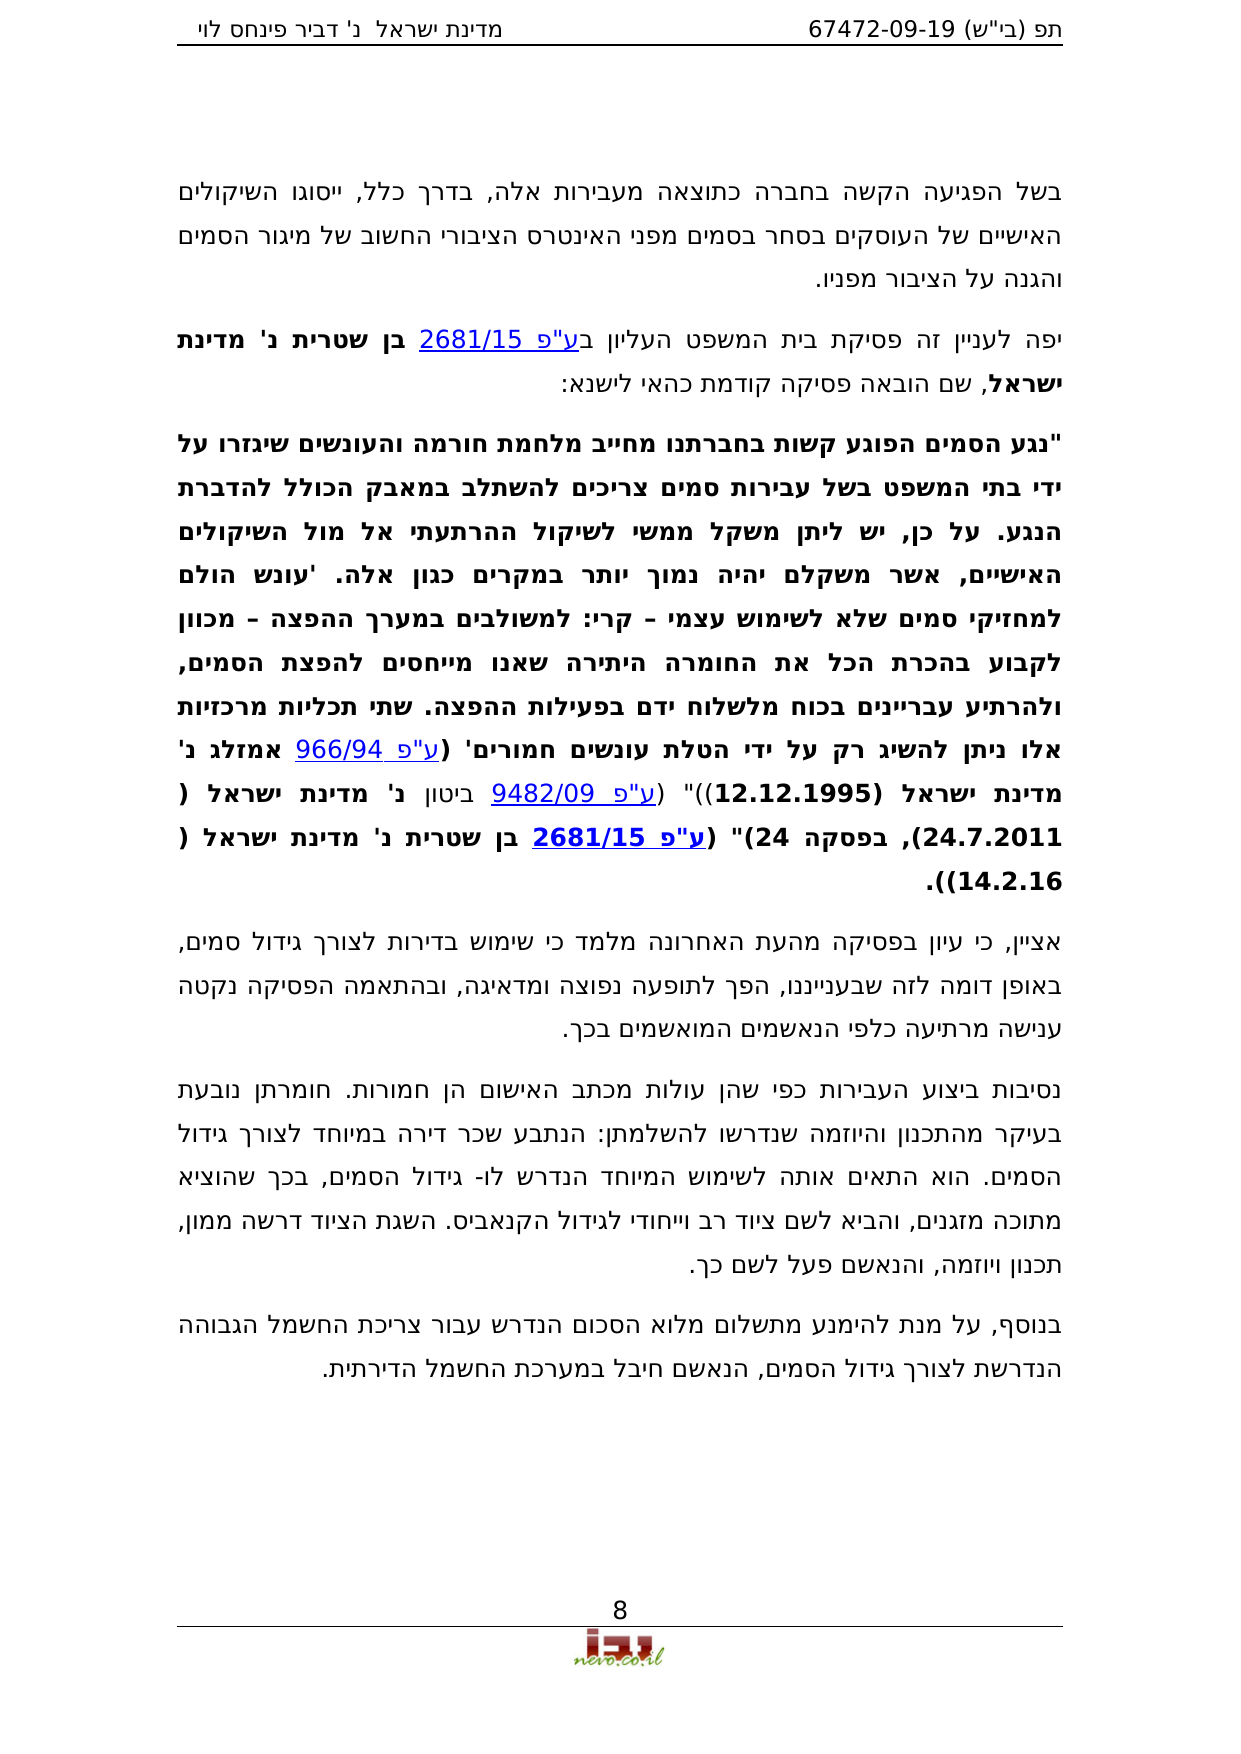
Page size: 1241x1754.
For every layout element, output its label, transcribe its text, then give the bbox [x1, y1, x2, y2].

picture [574, 1628, 666, 1667]
text בשל הפגיעה הקשה בחברה כתוצאה מעבירות אלה, בדרך כלל, ייסוגו השיקולים האישיים של העוסקים בסחר בסמים מפני האינטרס הציבורי החשוב של מיגור הסמים והגנה על הציבור מפניו. [177, 177, 1063, 294]
text "נגע הסמים הפוגע קשות בחברתנו מחייב מלחמת חורמה והעונשים שיגזרו על ידי בתי המשפט בשל עבירות סמים צריכים להשתלב במאבק הכולל להדברת הנגע. על כן, יש ליתן משקל ממשי לשיקול ההרתעתי אל מול השיקולים האישיים, אשר משקלם יהיה נמוך יותר במקרים כגון אלה. 'עונש הולם למחזיקי סמים שלא לשימוש עצמי – קרי: למשולבים במערך ההפצה – מכוון לקבוע בהכרת הכל את החומרה היתירה שאנו מייחסים להפצת הסמים, ולהרתיע עבריינים בכוח מלשלוח ידם בפעילות ההפצה. שתי תכליות מרכזיות אלו ניתן להשיג רק על ידי הטלת עונשים חמורים' (ע"פ 966/94 אמזלג נ' מדינת ישראל (12.12.1995))" (ע"פ 9482/09 ביטון נ' מדינת ישראל (24.7.2011), בפסקה 24)" (ע"פ 2681/15 בן שטרית נ' מדינת ישראל (14.2.16)). [177, 429, 1063, 896]
text אציין, כי עיון בפסיקה מהעת האחרונה מלמד כי שימוש בדירות לצורך גידול סמים, באופן דומה לזה שבענייננו, הפך לתופעה נפוצה ומדאיגה, ובהתאמה הפסיקה נקטה ענישה מרתיעה כלפי הנאשמים המואשמים בכך. [177, 927, 1063, 1044]
text נסיבות ביצוע העבירות כפי שהן עולות מכתב האישום הן חמורות. חומרתן נובעת בעיקר מהתכנון והיוזמה שנדרשו להשלמתן: הנתבע שכר דירה במיוחד לצורך גידול הסמים. הוא התאים אותה לשימוש המיוחד הנדרש לו- גידול הסמים, בכך שהוציא מתוכה מזגנים, והביא לשם ציוד רב וייחודי לגידול הקנאביס. השגת הציוד דרשה ממון, תכנון ויוזמה, והנאשם פעל לשם כך. [177, 1075, 1063, 1279]
text בנוסף, על מנת להימנע מתשלום מלוא הסכום הנדרש עבור צריכת החשמל הגבוהה הנדרשת לצורך גידול הסמים, הנאשם חיבל במערכת החשמל הדירתית. [177, 1311, 1063, 1383]
text יפה לעניין זה פסיקת בית המשפט העליון בע"פ 2681/15 בן שטרית נ' מדינת ישראל, שם הובאה פסיקה קודמת כהאי לישנא: [177, 325, 1063, 398]
